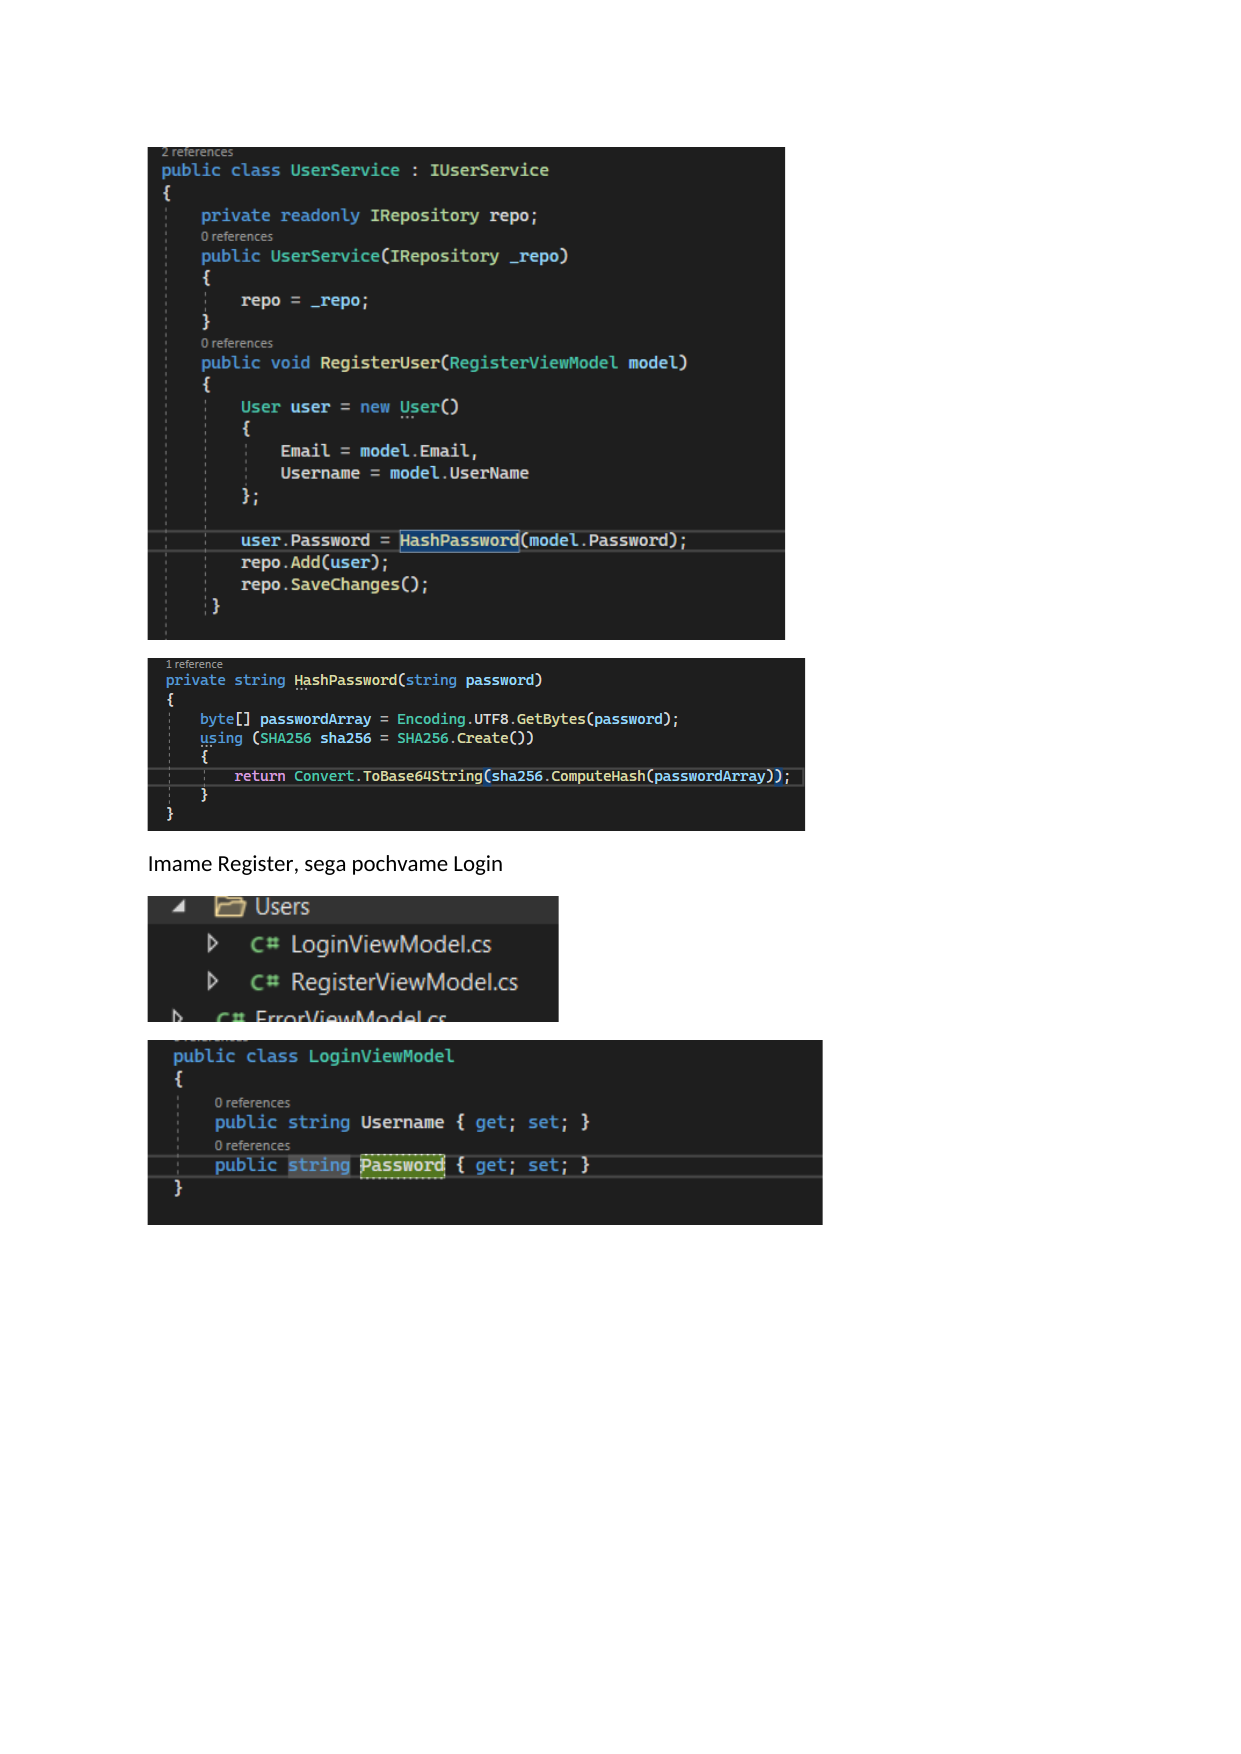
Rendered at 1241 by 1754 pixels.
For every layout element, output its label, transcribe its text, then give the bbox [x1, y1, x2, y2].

picture [147, 658, 805, 831]
picture [147, 147, 785, 640]
text Imame Register, sega pochvame Login [148, 849, 1093, 877]
picture [147, 896, 559, 1022]
picture [147, 1040, 823, 1225]
